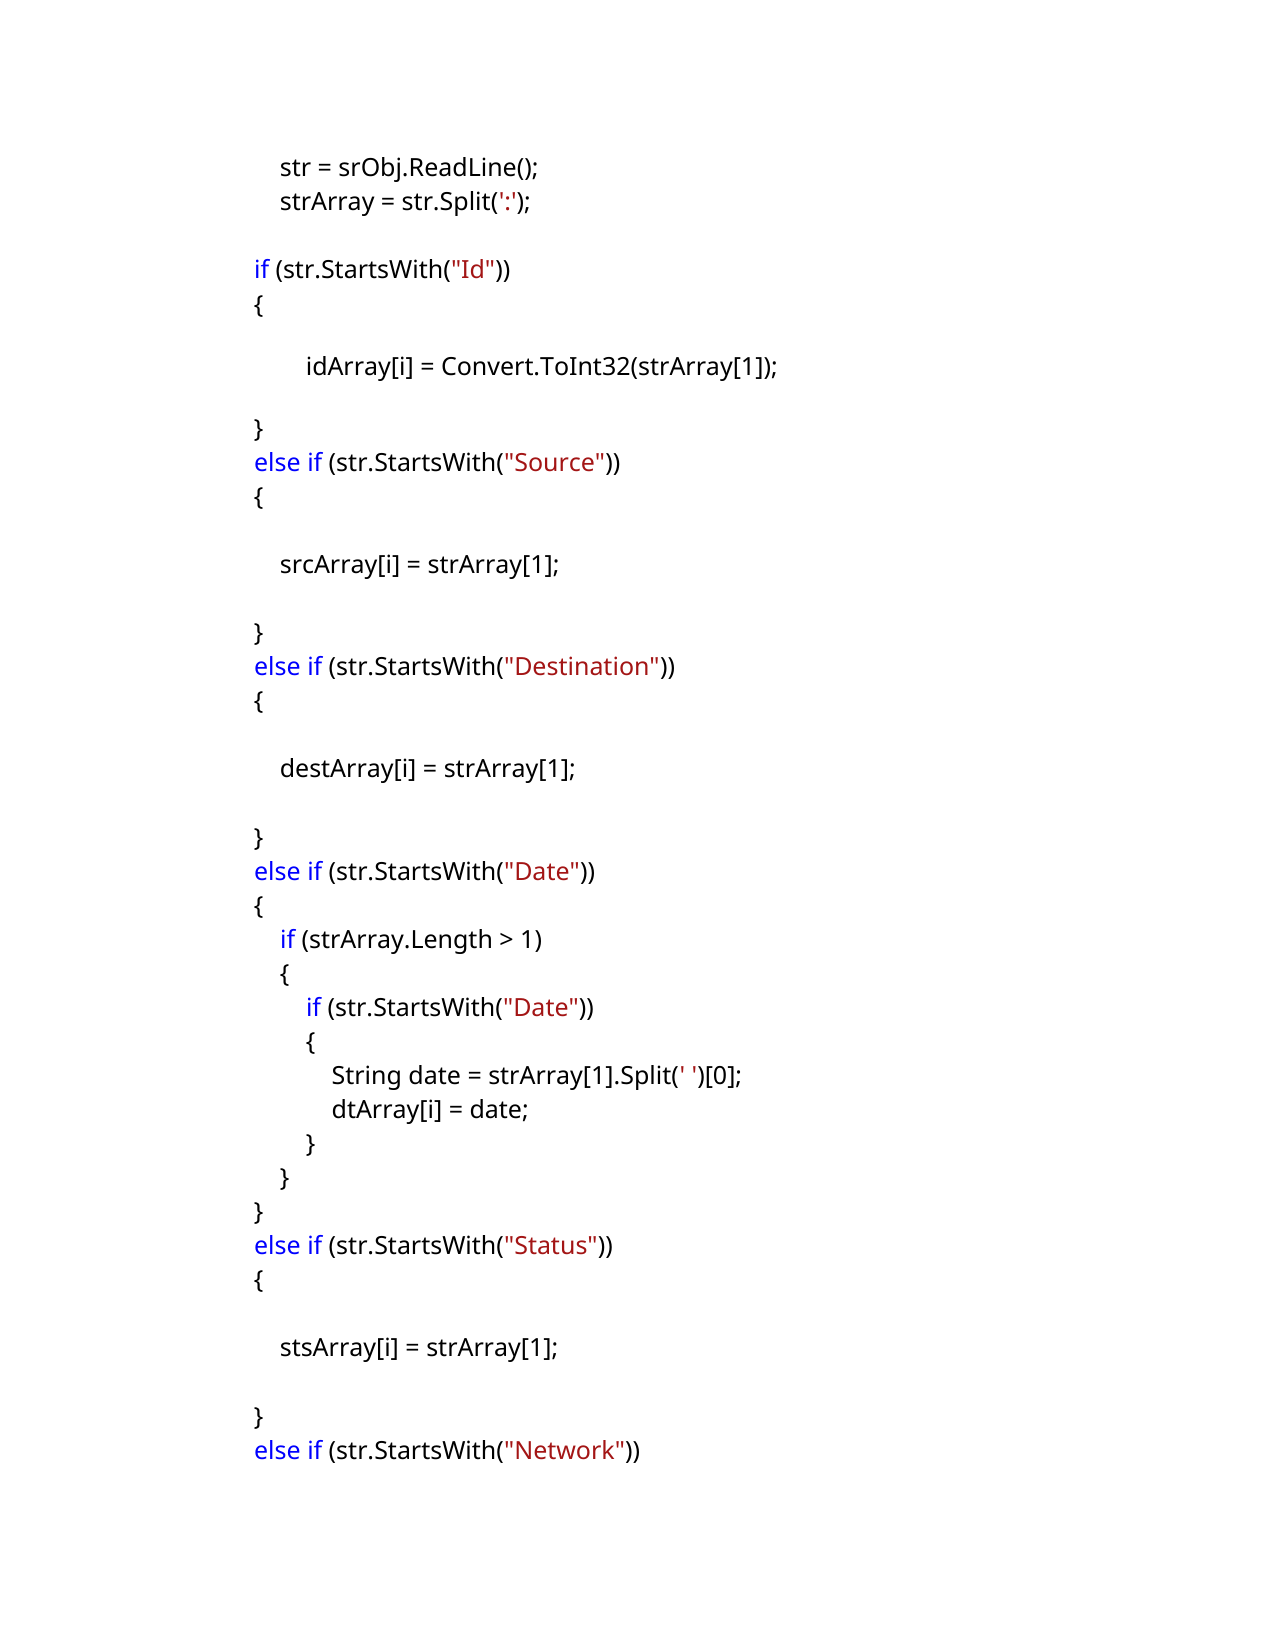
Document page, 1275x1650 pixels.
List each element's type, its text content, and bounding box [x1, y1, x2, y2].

text str = srObj.ReadLine(); [150, 150, 1125, 184]
text String date = strArray[1].Split(' ')[0]; [150, 1058, 1125, 1092]
text srcArray[i] = strArray[1]; [150, 547, 1125, 581]
text { [150, 1262, 1125, 1296]
text else if (str.StartsWith("Source")) [150, 444, 1125, 478]
text } [150, 1398, 1125, 1432]
text { [150, 478, 1125, 513]
text { [150, 1023, 1125, 1058]
text if (str.StartsWith("Id")) [150, 252, 1125, 286]
text } [150, 1194, 1125, 1228]
text else if (str.StartsWith("Network")) [150, 1432, 1125, 1466]
text { [150, 887, 1125, 921]
text } [150, 819, 1125, 853]
text if (strArray.Length > 1) [150, 921, 1125, 955]
text else if (str.StartsWith("Status")) [150, 1228, 1125, 1262]
text { [150, 683, 1125, 717]
text else if (str.StartsWith("Date")) [150, 853, 1125, 887]
text if (str.StartsWith("Date")) [150, 989, 1125, 1023]
text } [150, 410, 1125, 444]
text idArray[i] = Convert.ToInt32(strArray[1]); [150, 348, 1125, 382]
text { [150, 286, 1125, 320]
text stsArray[i] = strArray[1]; [150, 1330, 1125, 1364]
text dtArray[i] = date; [150, 1092, 1125, 1126]
text } [150, 615, 1125, 649]
text strArray = str.Split(':'); [150, 184, 1125, 218]
text { [150, 955, 1125, 989]
text else if (str.StartsWith("Destination")) [150, 649, 1125, 683]
text } [150, 1126, 1125, 1160]
text destArray[i] = strArray[1]; [150, 751, 1125, 785]
text } [150, 1160, 1125, 1194]
